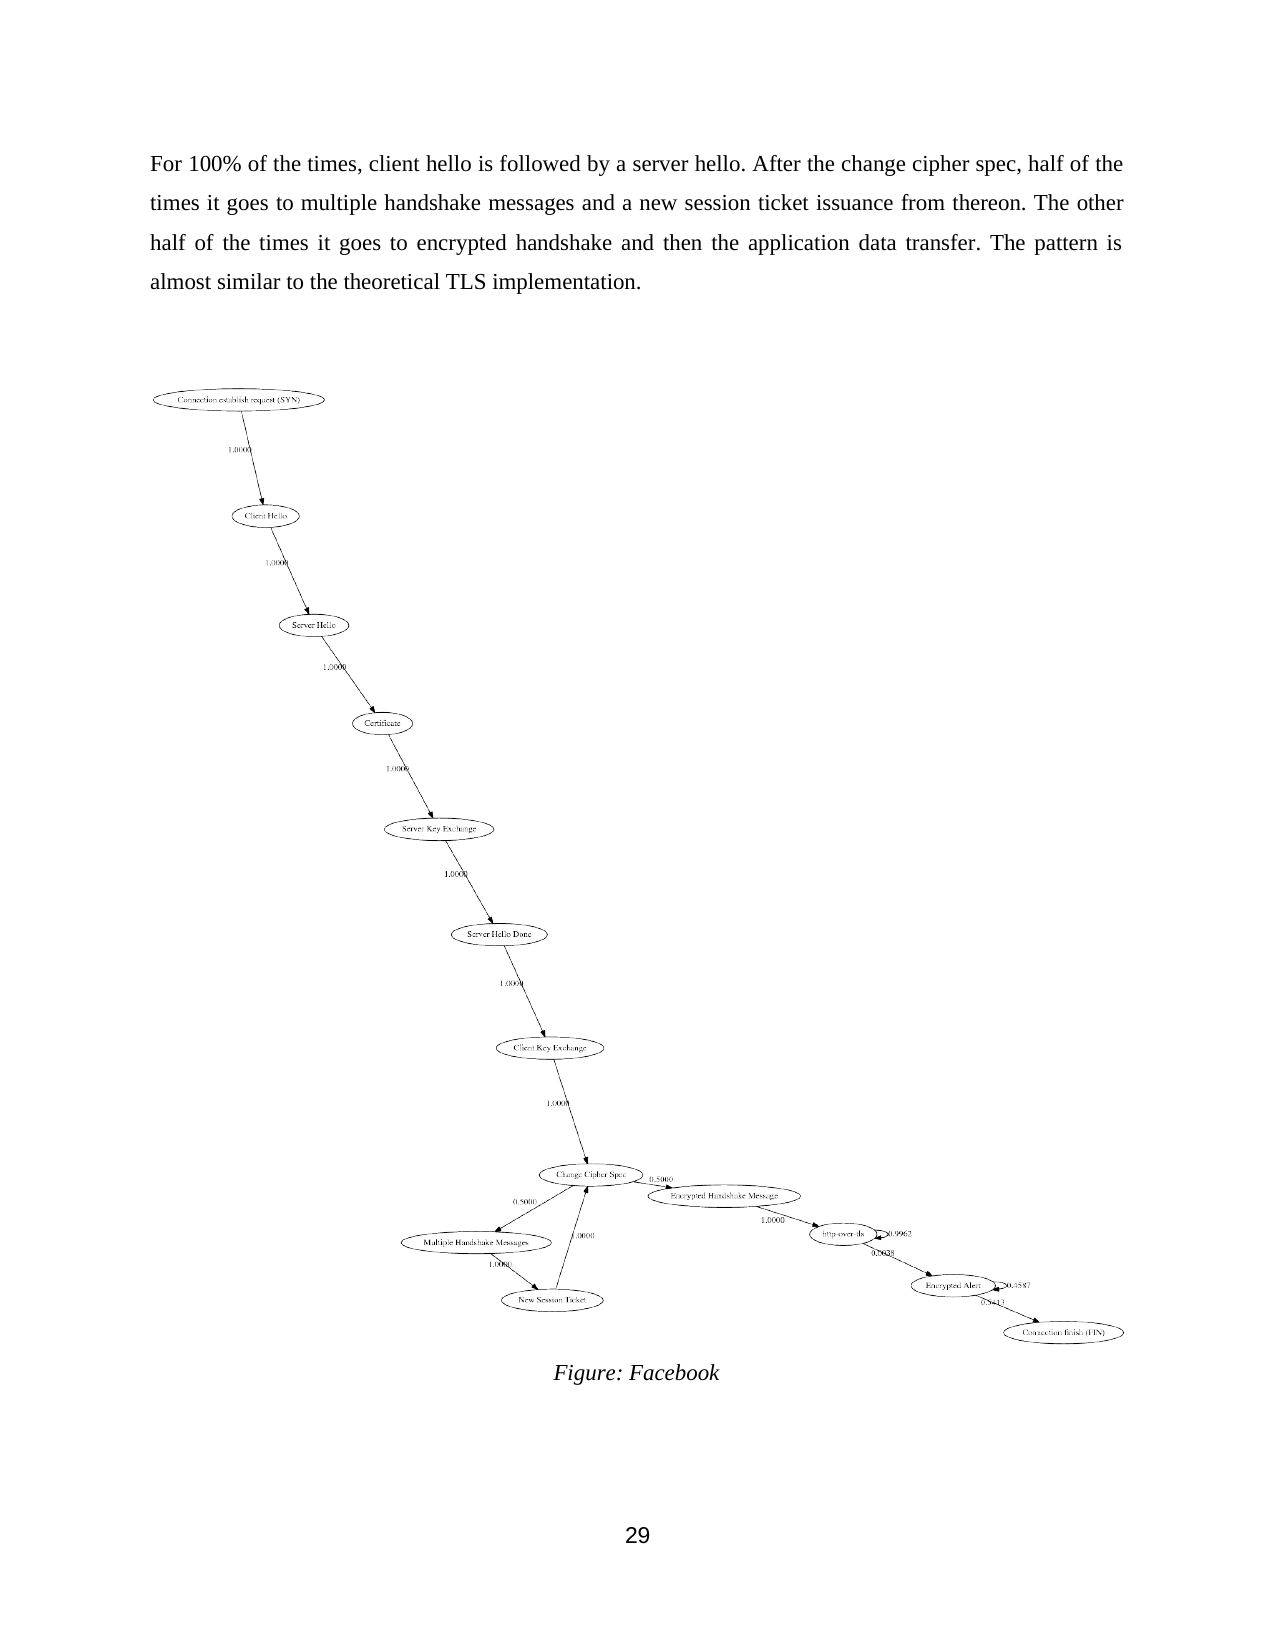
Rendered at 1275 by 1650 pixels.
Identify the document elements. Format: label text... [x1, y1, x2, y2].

text Figure: Facebook [150, 1359, 1125, 1385]
text For 100% of the times, client hello is followed by a server hello. After the change cipher spec, half of the times it goes to multiple handshake messages and a new session ticket issuance from thereon. The other half of the times it goes to encrypted handshake and then the application data transfer. The pattern is almost similar to the theoretical TLS implementation. [150, 150, 1125, 295]
picture [150, 386, 1125, 1346]
